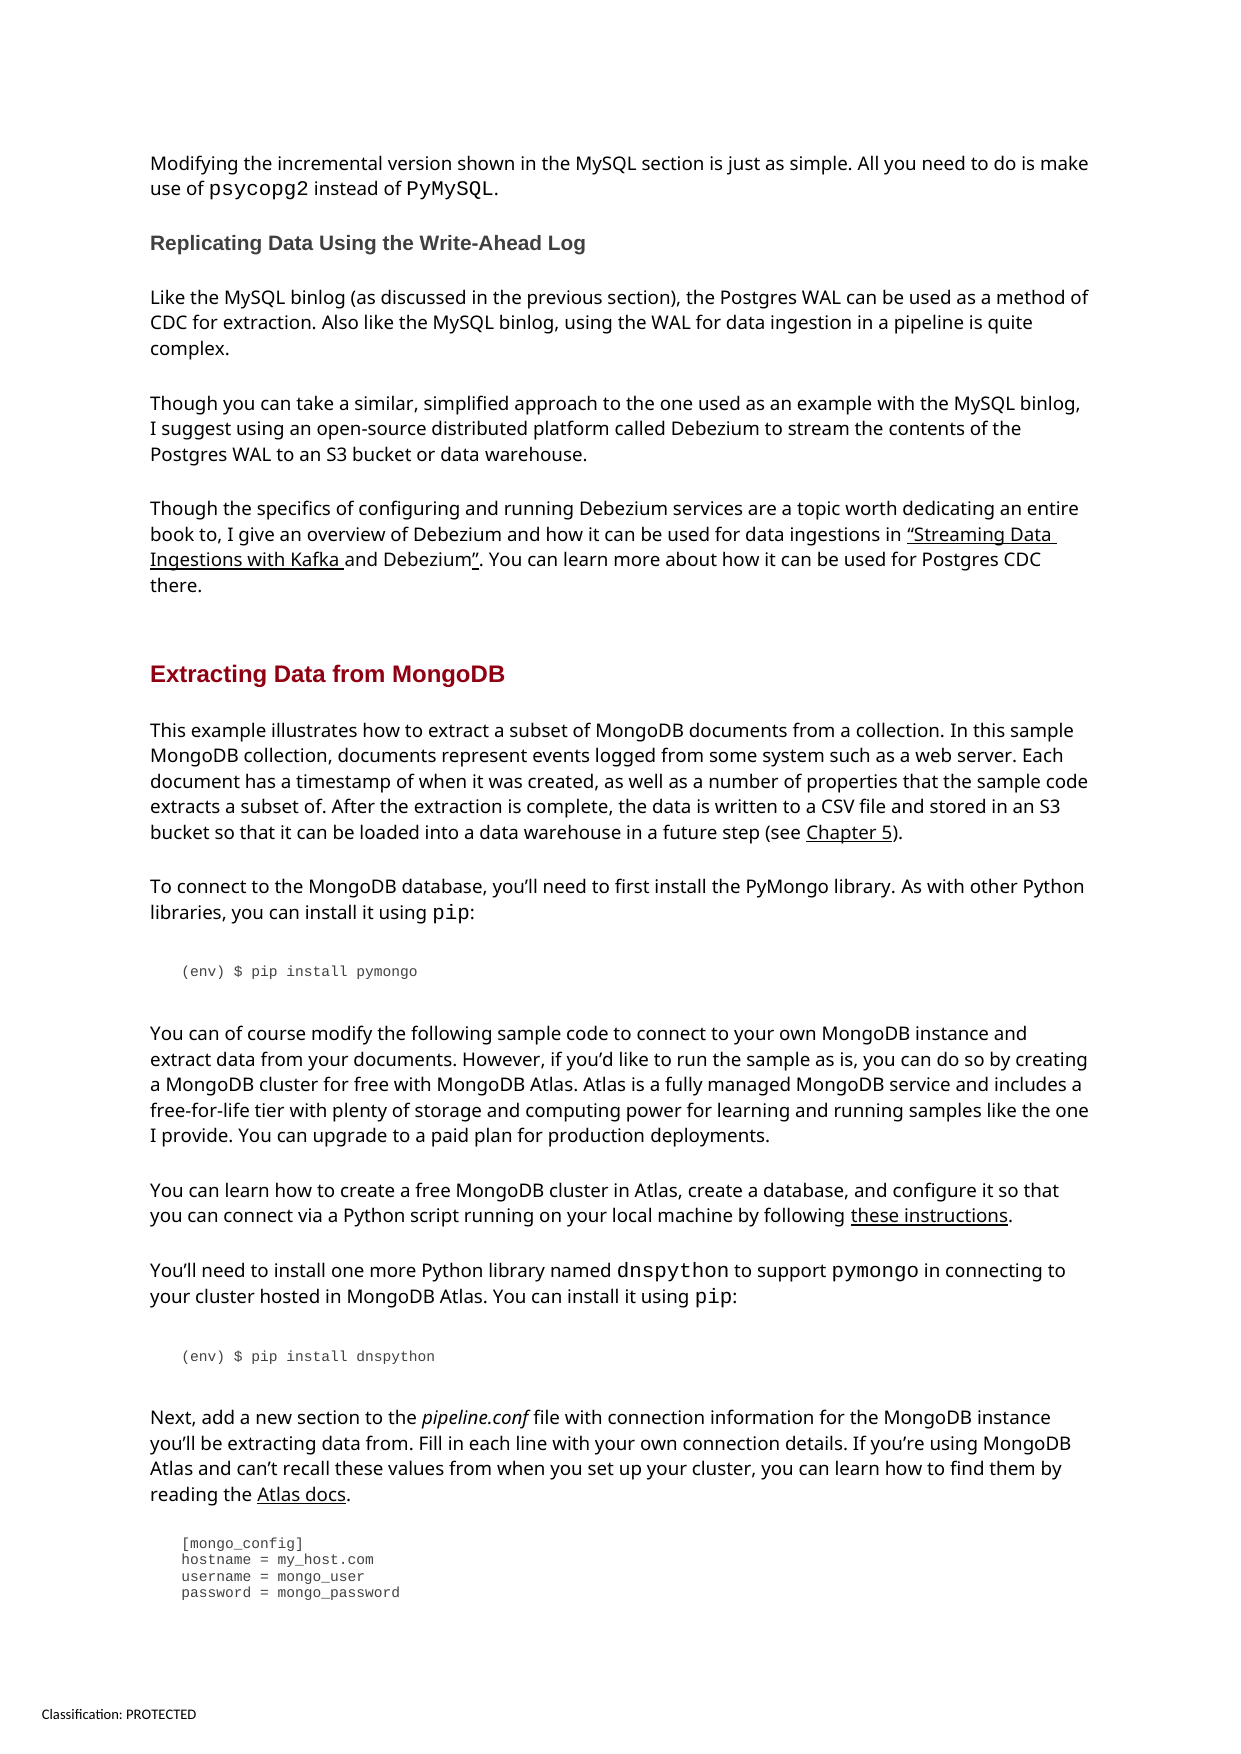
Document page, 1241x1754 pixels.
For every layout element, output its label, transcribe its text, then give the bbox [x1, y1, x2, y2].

text [mongo_config] [181, 1536, 1090, 1552]
text Next, add a new section to the pipeline.conf file with connection information for the MongoDB instance you’ll be extracting data from. Fill in each line with your own connection details. If you’re using MongoDB Atlas and can’t recall these values from when you set up your cluster, you can learn how to find them by reading the Atlas docs. [150, 1405, 1090, 1507]
text You can of course modify the following sample code to connect to your own MongoDB instance and extract data from your documents. However, if you’d like to run the sample as is, you can do so by creating a MongoDB cluster for free with MongoDB Atlas. Atlas is a fully managed MongoDB service and includes a free-for-life tier with plenty of storage and computing power for learning and running samples like the one I provide. You can upgrade to a paid plan for production deployments. [150, 1020, 1090, 1148]
text Though you can take a similar, simplified approach to the one used as an example with the MySQL binlog, I suggest using an open-source distributed platform called Debezium to stream the contents of the Postgres WAL to an S3 bucket or data warehouse. [150, 390, 1090, 466]
text Though the specifics of configuring and running Debezium services are a topic worth dedicating an entire book to, I give an overview of Debezium and how it can be used for data ingestions in “Streaming Data Ingestions with Kafka and Debezium”. You can learn more about how it can be used for Postgres CDC there. [150, 496, 1090, 598]
text password = mongo_password [181, 1586, 1090, 1602]
text Replicating Data Using the Write-Ahead Log [150, 231, 1090, 255]
text hostname = my_host.com [181, 1552, 1090, 1569]
text You can learn how to create a free MongoDB cluster in Atlas, create a database, and configure it so that you can connect via a Python script running on your local machine by following these instructions. [150, 1177, 1090, 1228]
text Like the MySQL binlog (as discussed in the previous section), the Postgres WAL can be used as a method of CDC for extraction. Also like the MySQL binlog, using the WAL for data ingestion in a pipeline is quite complex. [150, 284, 1090, 361]
text Extracting Data from MongoDB [150, 660, 1090, 688]
text (env) $ pip install dnspython [181, 1349, 1090, 1366]
text You’ll need to install one more Python library named dnspython to support pymongo in connecting to your cluster hosted in MongoDB Atlas. You can install it using pip: [150, 1257, 1090, 1310]
text This example illustrates how to extract a subset of MongoDB documents from a collection. In this sample MongoDB collection, documents represent events logged from some system such as a web server. Each document has a timestamp of when it was created, as well as a number of properties that the sample code extracts a subset of. After the extraction is complete, the data is written to a CSV file and stored in an S3 bucket so that it can be loaded into a data warehouse in a future step (see Chapter 5). [150, 717, 1090, 844]
text username = mongo_user [181, 1569, 1090, 1586]
text (env) $ pip install pymongo [181, 965, 1090, 981]
text Modifying the incremental version shown in the MySQL section is just as simple. All you need to do is make use of psycopg2 instead of PyMySQL. [150, 150, 1090, 202]
text To connect to the MongoDB database, you’ll need to first install the PyMongo library. As with other Python libraries, you can install it using pip: [150, 874, 1090, 926]
